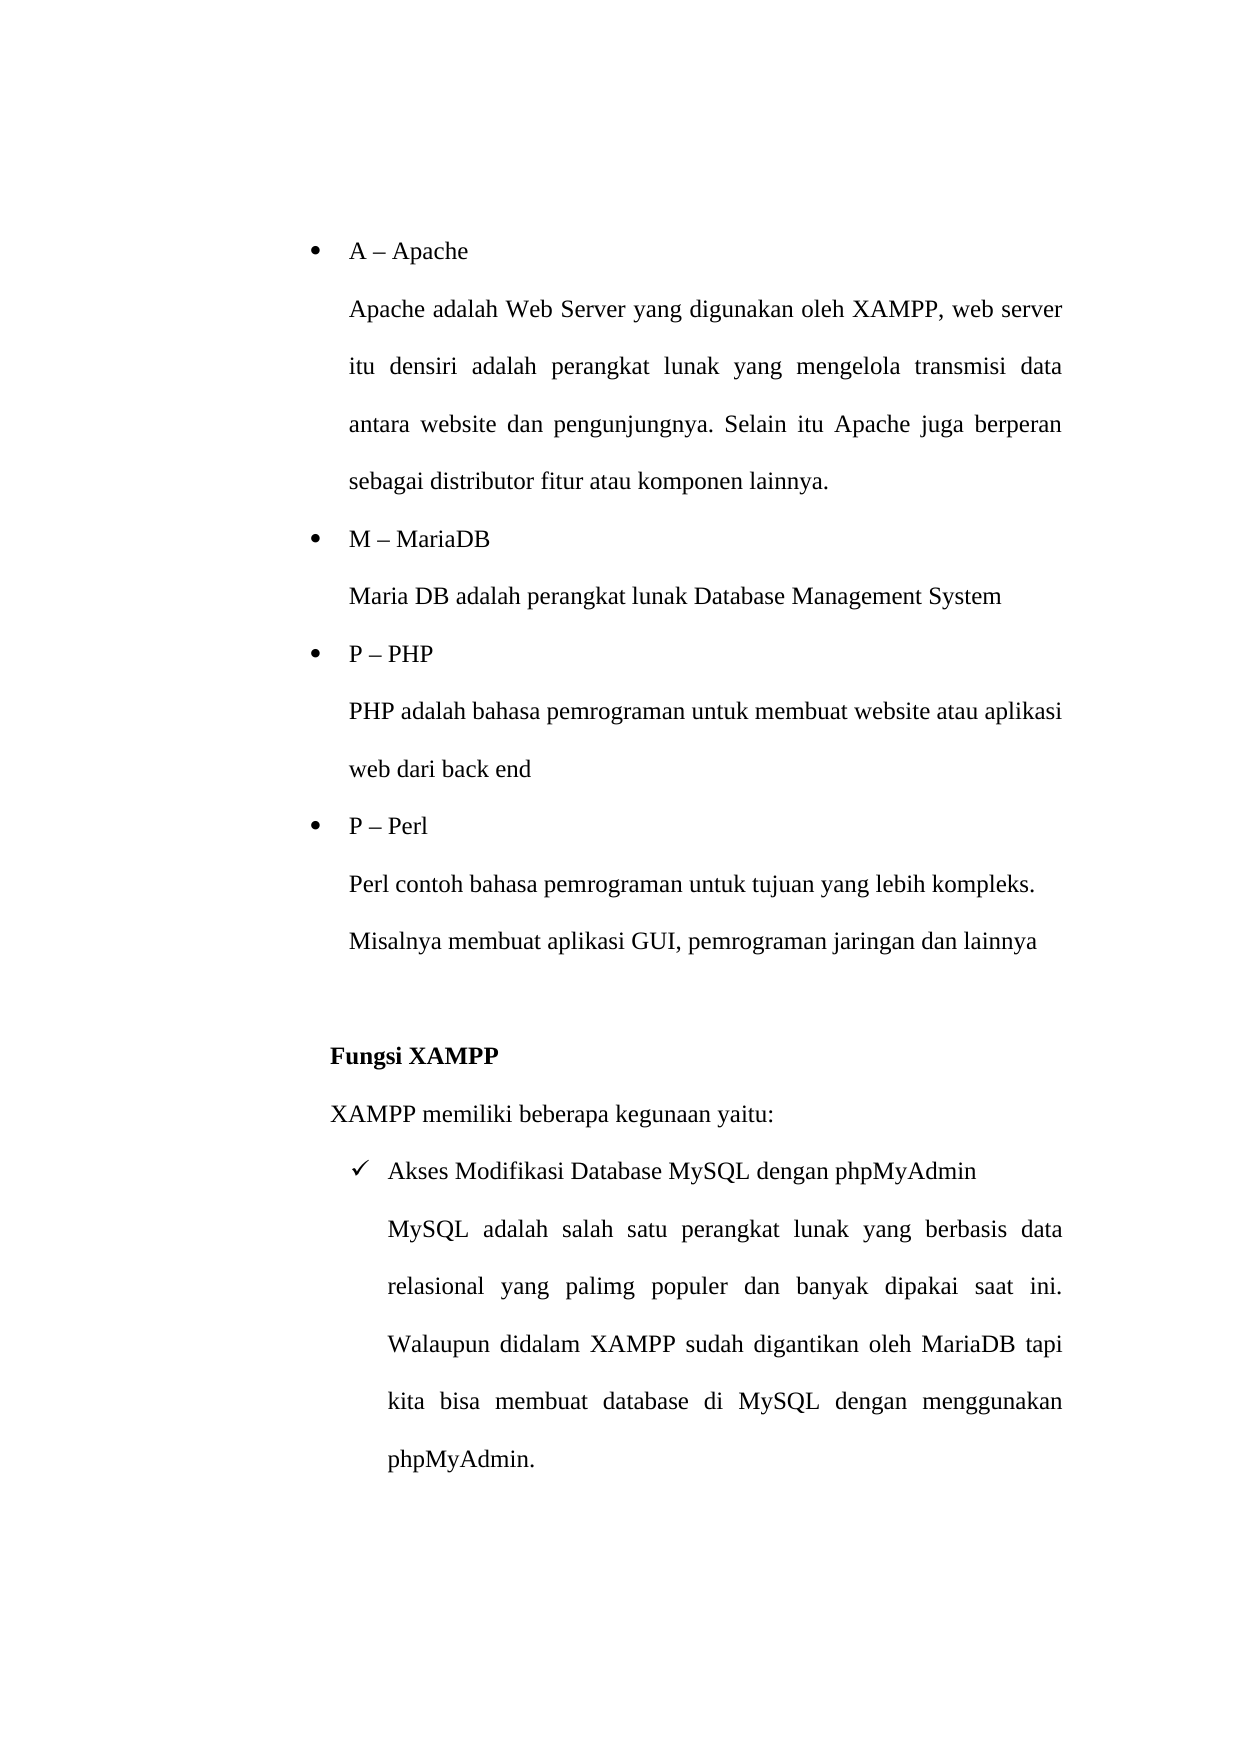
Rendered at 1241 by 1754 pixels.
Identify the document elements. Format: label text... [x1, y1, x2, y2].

list Perl contoh bahasa pemrograman untuk tujuan yang lebih kompleks. Misalnya membuat aplikasi GUI, pemrograman jaringan dan lainnya [349, 869, 1063, 955]
list Akses Modifikasi Database MySQL dengan phpMyAdmin [350, 1156, 1063, 1185]
list Apache adalah Web Server yang digunakan oleh XAMPP, web server itu densiri adalah perangkat lunak yang mengelola transmisi data antara website dan pengunjungnya. Selain itu Apache juga berperan sebagai distributor fitur atau komponen lainnya. [349, 294, 1063, 495]
list PHP adalah bahasa pemrograman untuk membuat website atau aplikasi web dari back end [349, 696, 1063, 782]
list Maria DB adalah perangkat lunak Database Management System [349, 581, 1063, 610]
list P – Perl [311, 811, 1063, 840]
list MySQL adalah salah satu perangkat lunak yang berbasis data relasional yang palimg populer dan banyak dipakai saat ini. Walaupun didalam XAMPP sudah digantikan oleh MariaDB tapi kita bisa membuat database di MySQL dengan menggunakan phpMyAdmin. [387, 1214, 1063, 1472]
list M – MariaDB [311, 524, 1063, 552]
text XAMPP memiliki beberapa kegunaan yaitu: [236, 1099, 1063, 1127]
list P – PHP [311, 639, 1063, 667]
text Fungsi XAMPP [236, 1041, 1063, 1070]
list A – Apache [311, 236, 1063, 265]
